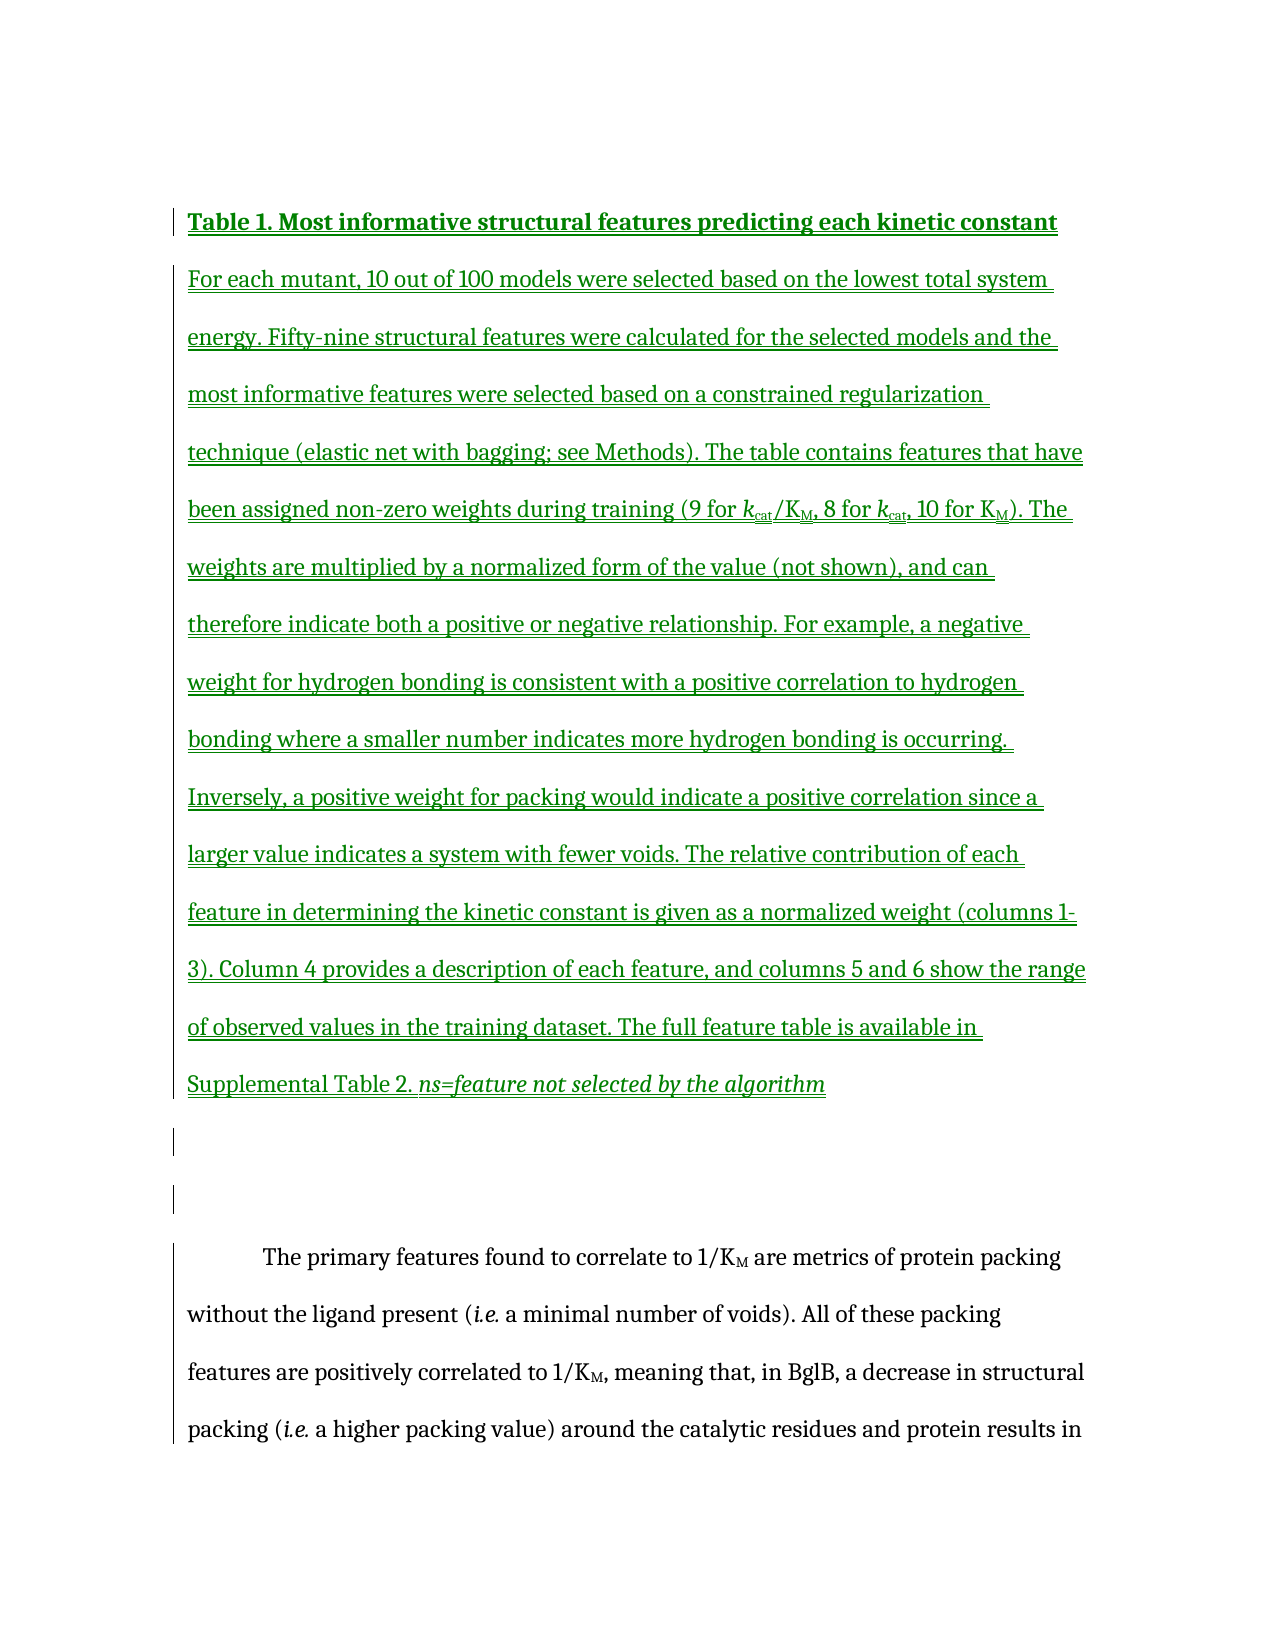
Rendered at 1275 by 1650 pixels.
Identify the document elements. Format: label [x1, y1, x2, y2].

text [187, 1242, 1087, 1444]
